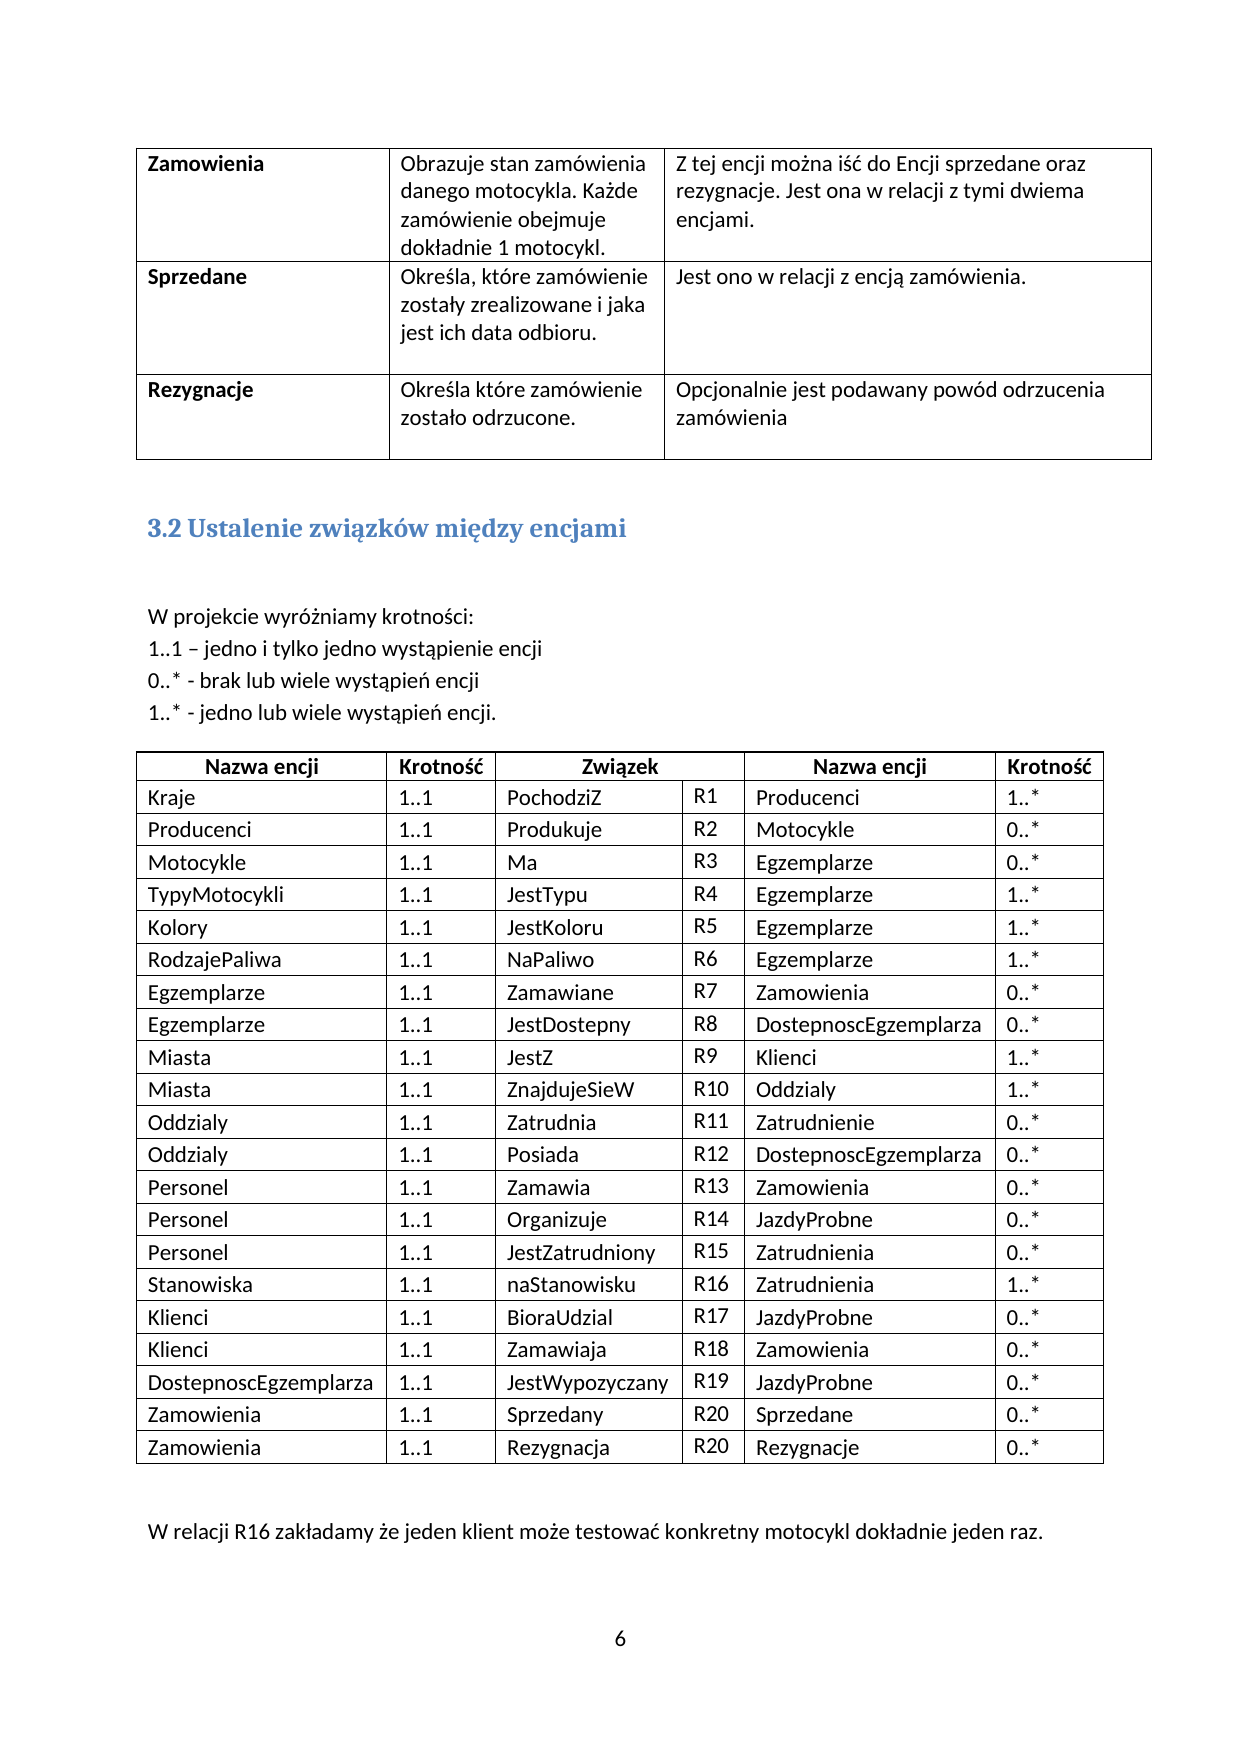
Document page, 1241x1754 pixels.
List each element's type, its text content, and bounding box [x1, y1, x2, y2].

table_cell Motocykle [137, 846, 386, 878]
table_cell 1..1 [387, 976, 495, 1008]
table_cell JestTypu [496, 879, 682, 910]
table_cell Sprzedany [496, 1399, 682, 1430]
text W relacji R16 zakładamy że jeden klient może testować konkretny motocykl dokładnie jeden raz. [148, 1517, 1093, 1545]
table_cell 0..* [996, 1139, 1103, 1170]
table_cell 0..* [996, 1334, 1103, 1365]
table_header Krotność [387, 753, 495, 780]
table_header Nazwa encji [745, 753, 995, 780]
table_cell Egzemplarze [745, 944, 995, 975]
table_cell 1..1 [387, 1106, 495, 1138]
table_cell Zatrudnienia [745, 1269, 995, 1300]
table_cell Zatrudnienie [745, 1106, 995, 1138]
table_cell Personel [137, 1236, 386, 1268]
table_header Związek [496, 753, 744, 780]
table_cell JestKoloru [496, 911, 682, 943]
table_cell R11 [683, 1106, 744, 1138]
table_cell 0..* [996, 1171, 1103, 1203]
table_cell 1..1 [387, 1041, 495, 1073]
table_cell 0..* [996, 1399, 1103, 1430]
table_cell Sprzedane [137, 262, 389, 374]
table_cell Rezygnacje [137, 375, 389, 459]
subtitle 3.2 Ustalenie związków między encjami [148, 513, 1093, 544]
table_header Nazwa encji [137, 753, 386, 780]
table_cell R13 [683, 1171, 744, 1203]
table_cell R18 [683, 1334, 744, 1365]
table_cell R15 [683, 1236, 744, 1268]
table_cell Klienci [137, 1334, 386, 1365]
table_cell Stanowiska [137, 1269, 386, 1300]
table_cell Egzemplarze [745, 846, 995, 878]
table_cell ZnajdujeSieW [496, 1074, 682, 1105]
table_cell Określa które zamówienie zostało odrzucone. [390, 375, 664, 459]
table_cell 1..1 [387, 879, 495, 910]
table_cell Oddzialy [745, 1074, 995, 1105]
table_cell Opcjonalnie jest podawany powód odrzucenia zamówienia [665, 375, 1151, 459]
table_cell Rezygnacja [496, 1431, 682, 1463]
table_cell 1..* [996, 911, 1103, 943]
text W projekcie wyróżniamy krotności: 1..1 – jedno i tylko jedno wystąpienie encji 0..* - brak lub wiele wystąpień encji 1..* - jedno lub wiele wystąpień encji. [148, 602, 1093, 726]
table_cell Posiada [496, 1139, 682, 1170]
table_cell JazdyProbne [745, 1366, 995, 1398]
table_cell 1..1 [387, 1204, 495, 1235]
table_cell R9 [683, 1041, 744, 1073]
table_cell Jest ono w relacji z encją zamówienia. [665, 262, 1151, 374]
table_cell Egzemplarze [137, 976, 386, 1008]
table_cell Ma [496, 846, 682, 878]
table_cell JestZ [496, 1041, 682, 1073]
table_cell 1..1 [387, 1431, 495, 1463]
table_cell R14 [683, 1204, 744, 1235]
table_cell R20 [683, 1431, 744, 1463]
table_cell Zatrudnia [496, 1106, 682, 1138]
table_cell JazdyProbne [745, 1301, 995, 1333]
table_cell JestDostepny [496, 1009, 682, 1040]
table_cell NaPaliwo [496, 944, 682, 975]
table_cell PochodziZ [496, 781, 682, 813]
table_cell Rezygnacje [745, 1431, 995, 1463]
table_cell 1..1 [387, 1236, 495, 1268]
table_cell 0..* [996, 1431, 1103, 1463]
table_cell Oddzialy [137, 1139, 386, 1170]
table_cell 1..1 [387, 1009, 495, 1040]
table_cell 1..1 [387, 1366, 495, 1398]
table_cell JazdyProbne [745, 1204, 995, 1235]
table_cell TypyMotocykli [137, 879, 386, 910]
table_cell Zatrudnienia [745, 1236, 995, 1268]
table_cell R2 [683, 814, 744, 845]
table_cell DostepnoscEgzemplarza [745, 1139, 995, 1170]
table_cell 1..* [996, 1074, 1103, 1105]
table_cell Z tej encji można iść do Encji sprzedane oraz rezygnacje. Jest ona w relacji z tymi dwiema encjami. [665, 149, 1151, 261]
table_cell Sprzedane [745, 1399, 995, 1430]
table_cell 1..* [996, 1041, 1103, 1073]
table_cell Zamowienia [137, 149, 389, 261]
table_cell R20 [683, 1399, 744, 1430]
table_cell Miasta [137, 1041, 386, 1073]
table_cell Motocykle [745, 814, 995, 845]
table_cell BioraUdzial [496, 1301, 682, 1333]
table_cell 1..* [996, 781, 1103, 813]
table_cell Egzemplarze [137, 1009, 386, 1040]
table_cell 1..* [996, 944, 1103, 975]
table_cell 0..* [996, 1204, 1103, 1235]
table_cell 0..* [996, 976, 1103, 1008]
table_cell Obrazuje stan zamówienia danego motocykla. Każde zamówienie obejmuje dokładnie 1 motocykl. [390, 149, 664, 261]
table_cell 1..1 [387, 1171, 495, 1203]
table_cell Organizuje [496, 1204, 682, 1235]
table_header Krotność [996, 753, 1103, 780]
table_cell 0..* [996, 814, 1103, 845]
table_cell R16 [683, 1269, 744, 1300]
table_cell Określa, które zamówienie zostały zrealizowane i jaka jest ich data odbioru. [390, 262, 664, 374]
table_cell R3 [683, 846, 744, 878]
table_cell 1..1 [387, 1269, 495, 1300]
table_cell R5 [683, 911, 744, 943]
table_cell Zamowienia [745, 976, 995, 1008]
table_cell Klienci [137, 1301, 386, 1333]
table_cell 0..* [996, 1106, 1103, 1138]
table_cell Zamowienia [745, 1171, 995, 1203]
table_cell 0..* [996, 1236, 1103, 1268]
table_cell Zamowienia [745, 1334, 995, 1365]
table_cell R19 [683, 1366, 744, 1398]
table_cell R7 [683, 976, 744, 1008]
table_cell naStanowisku [496, 1269, 682, 1300]
table_cell 0..* [996, 1301, 1103, 1333]
table_cell Kolory [137, 911, 386, 943]
table_cell 1..* [996, 879, 1103, 910]
table_cell 1..* [996, 1269, 1103, 1300]
table_cell Producenci [745, 781, 995, 813]
table_cell Zamowienia [137, 1431, 386, 1463]
table_cell 1..1 [387, 911, 495, 943]
table_cell JestZatrudniony [496, 1236, 682, 1268]
table_cell 1..1 [387, 846, 495, 878]
table_cell Produkuje [496, 814, 682, 845]
table_cell 0..* [996, 846, 1103, 878]
table_cell R1 [683, 781, 744, 813]
table_cell 1..1 [387, 1074, 495, 1105]
table_cell R12 [683, 1139, 744, 1170]
table_cell Egzemplarze [745, 911, 995, 943]
table_cell RodzajePaliwa [137, 944, 386, 975]
table_cell Klienci [745, 1041, 995, 1073]
table_cell DostepnoscEgzemplarza [137, 1366, 386, 1398]
table_cell Personel [137, 1171, 386, 1203]
table_cell R6 [683, 944, 744, 975]
table_cell 1..1 [387, 944, 495, 975]
table_cell Oddzialy [137, 1106, 386, 1138]
table_cell 1..1 [387, 1334, 495, 1365]
table_cell 1..1 [387, 1399, 495, 1430]
table_cell JestWypozyczany [496, 1366, 682, 1398]
table_cell R17 [683, 1301, 744, 1333]
table_cell Zamowienia [137, 1399, 386, 1430]
table_cell R4 [683, 879, 744, 910]
table_cell 0..* [996, 1366, 1103, 1398]
table_cell Egzemplarze [745, 879, 995, 910]
table_cell R8 [683, 1009, 744, 1040]
table_cell Zamawiaja [496, 1334, 682, 1365]
table_cell DostepnoscEgzemplarza [745, 1009, 995, 1040]
table_cell 1..1 [387, 814, 495, 845]
table_cell Zamawiane [496, 976, 682, 1008]
table_cell Kraje [137, 781, 386, 813]
table_cell Zamawia [496, 1171, 682, 1203]
table_cell 0..* [996, 1009, 1103, 1040]
table_cell 1..1 [387, 1301, 495, 1333]
table_cell Miasta [137, 1074, 386, 1105]
table_cell R10 [683, 1074, 744, 1105]
table_cell Producenci [137, 814, 386, 845]
table_cell 1..1 [387, 781, 495, 813]
table_cell 1..1 [387, 1139, 495, 1170]
table_cell Personel [137, 1204, 386, 1235]
